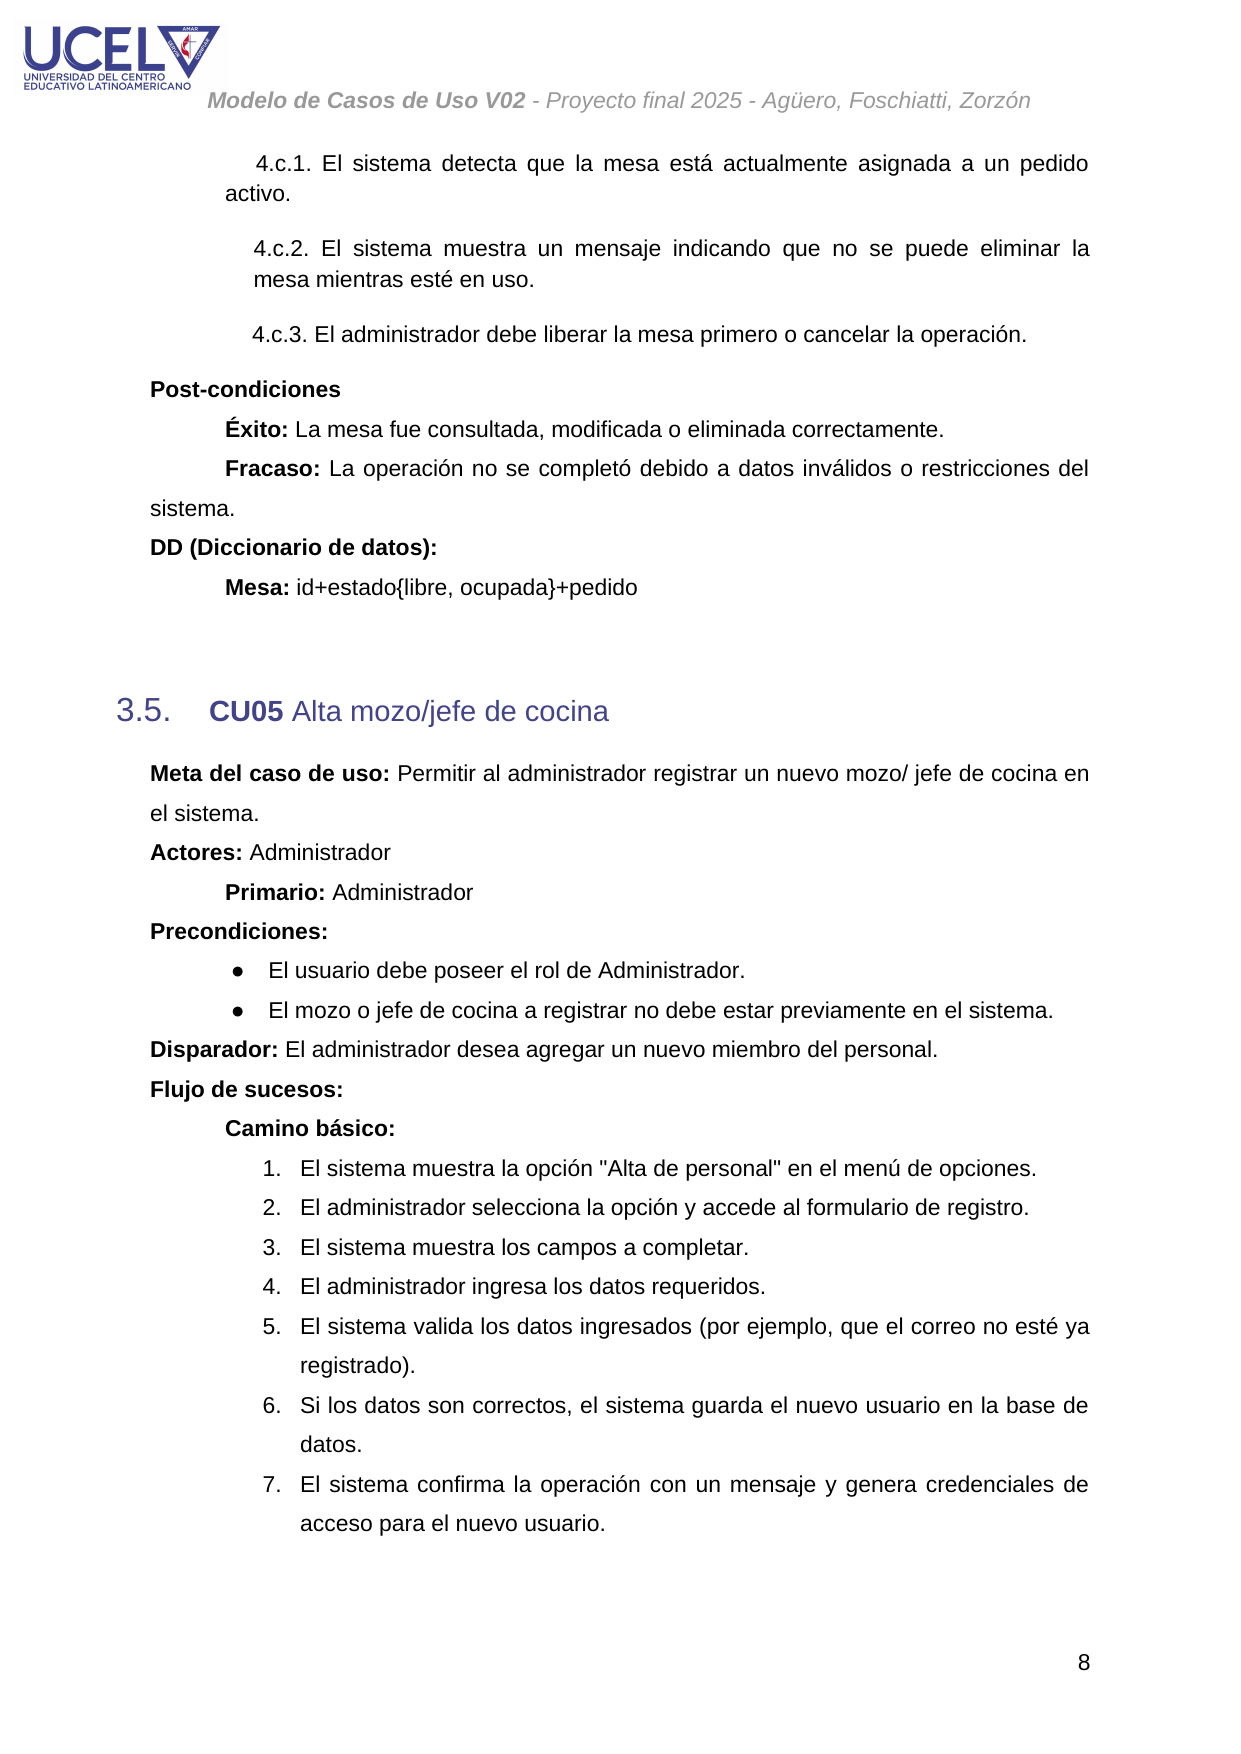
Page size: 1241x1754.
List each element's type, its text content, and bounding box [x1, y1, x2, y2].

text Post-condiciones [150, 376, 1090, 402]
list El usuario debe poseer el rol de Administrador. [231, 957, 1090, 984]
list El sistema muestra los campos a completar. [262, 1234, 1090, 1260]
list El administrador ingresa los datos requeridos. [262, 1273, 1090, 1299]
text Mesa: id+estado{libre, ocupada}+pedido [150, 573, 1090, 600]
text DD (Diccionario de datos): [150, 534, 1090, 560]
text Flujo de sucesos: [150, 1076, 1090, 1102]
text Éxito: La mesa fue consultada, modificada o eliminada correctamente. [150, 416, 1090, 442]
text Disparador: El administrador desea agregar un nuevo miembro del personal. [150, 1036, 1090, 1063]
text 4.c.3. El administrador debe liberar la mesa primero o cancelar la operación. [252, 321, 1090, 347]
text Meta del caso de uso: Permitir al administrador registrar un nuevo mozo/ jefe de cocina en el sistema. [150, 760, 1090, 826]
text 4.c.1. El sistema detecta que la mesa está actualmente asignada a un pedido activo. [225, 150, 1090, 207]
list El administrador selecciona la opción y accede al formulario de registro. [262, 1194, 1090, 1221]
text Primario: Administrador [150, 878, 1090, 905]
text 4.c.2. El sistema muestra un mensaje indicando que no se puede eliminar la mesa mientras esté en uso. [253, 235, 1090, 292]
list El mozo o jefe de cocina a registrar no debe estar previamente en el sistema. [231, 997, 1090, 1023]
text Camino básico: [150, 1115, 1090, 1142]
list El sistema muestra la opción "Alta de personal" en el menú de opciones. [262, 1155, 1090, 1181]
text Fracaso: La operación no se completó debido a datos inválidos o restricciones del sistema. [150, 455, 1090, 521]
text Actores: Administrador [150, 839, 1090, 865]
list El sistema confirma la operación con un mensaje y genera credenciales de acceso para el nuevo usuario. [262, 1471, 1090, 1536]
subtitle CU05 Alta mozo/jefe de cocina [171, 690, 1090, 728]
text Precondiciones: [150, 918, 1090, 944]
list Si los datos son correctos, el sistema guarda el nuevo usuario en la base de datos. [262, 1392, 1090, 1457]
list El sistema valida los datos ingresados (por ejemplo, que el correo no esté ya registrado). [262, 1313, 1090, 1378]
picture [12, 18, 229, 97]
